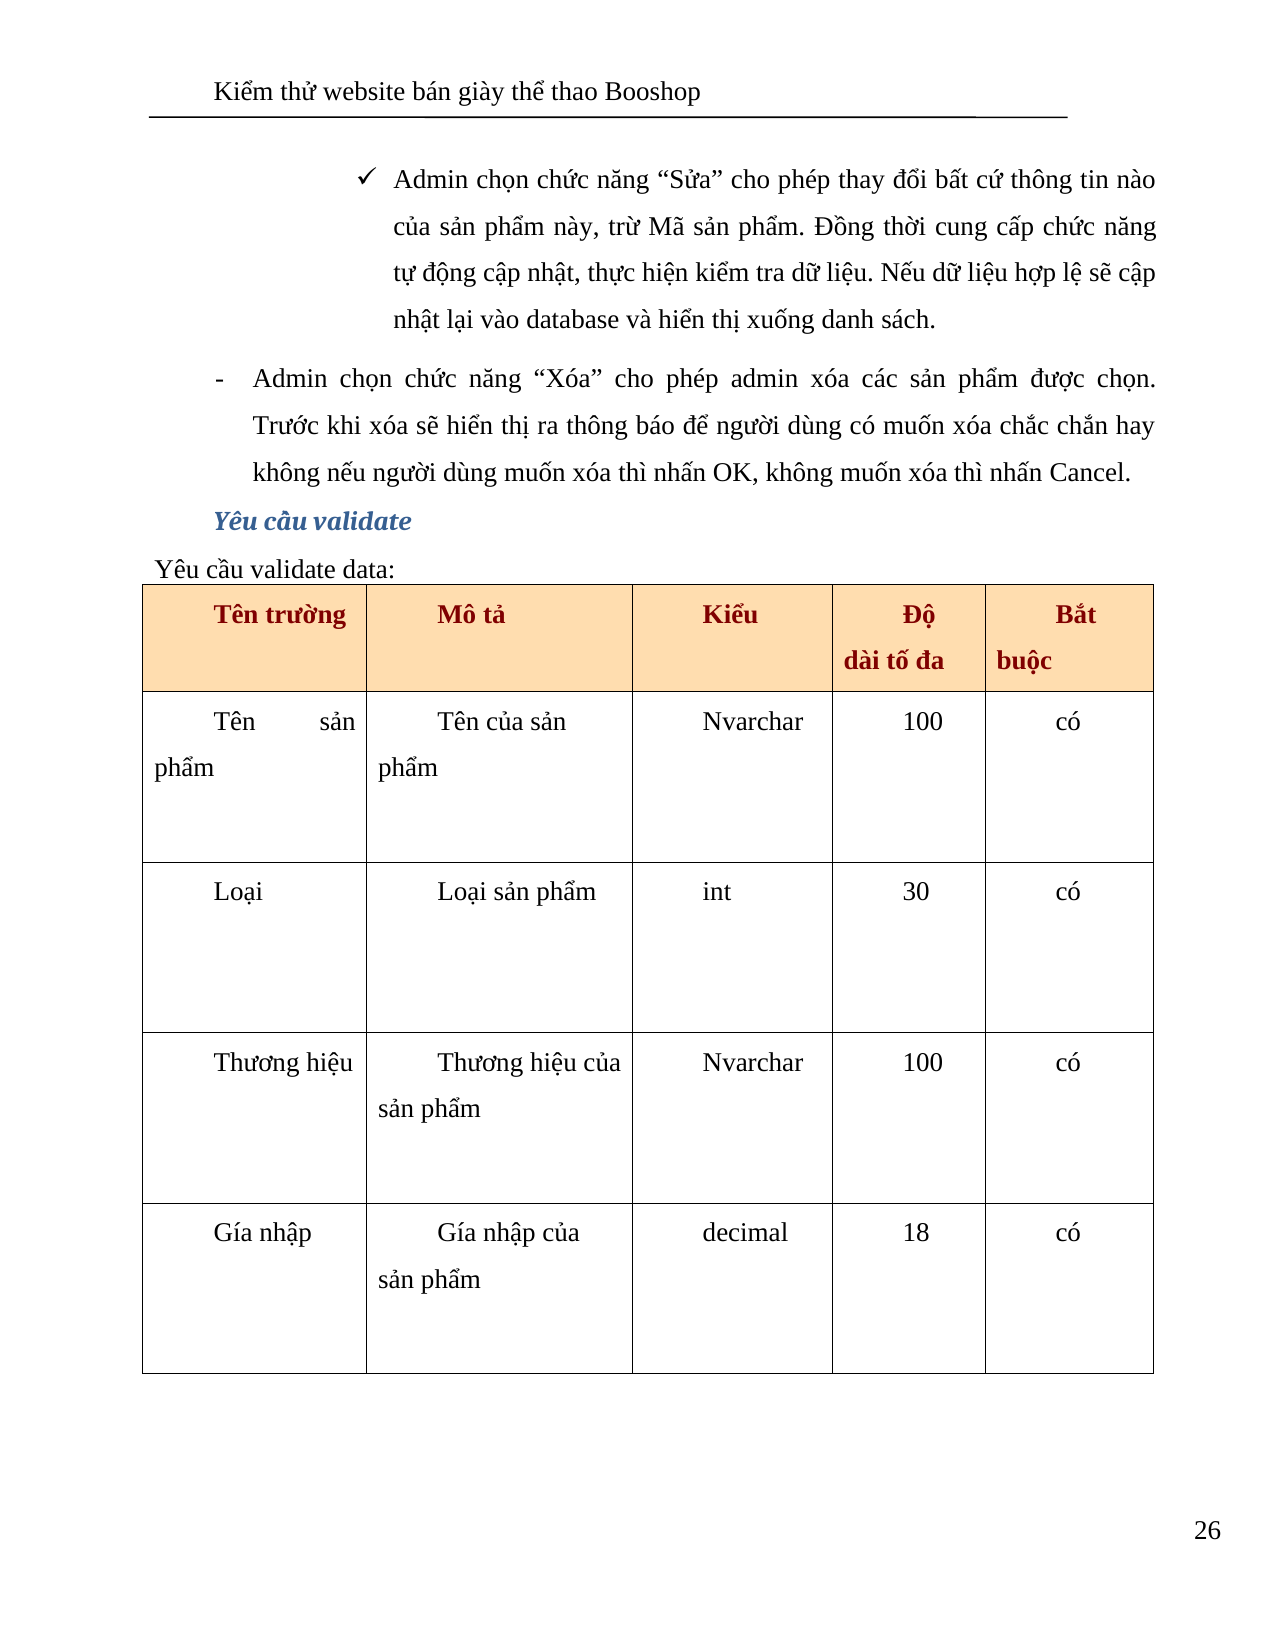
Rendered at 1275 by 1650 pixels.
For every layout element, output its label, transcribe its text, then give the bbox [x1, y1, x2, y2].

table_cell Nvarchar [633, 692, 832, 862]
table_cell Nvarchar [633, 1033, 832, 1203]
table_cell int [633, 863, 832, 1032]
table_header Kiểu [633, 585, 832, 691]
table_header Bắt buộc [986, 585, 1153, 691]
table_cell có [986, 692, 1153, 862]
table_cell Loại [143, 863, 366, 1032]
table_cell decimal [633, 1204, 832, 1373]
table_cell Loại sản phẩm [367, 863, 632, 1032]
table_cell Tên sản phẩm [143, 692, 366, 862]
table_cell Gía nhập [143, 1204, 366, 1373]
table_cell 18 [833, 1204, 985, 1373]
table_cell Thương hiệu của sản phẩm [367, 1033, 632, 1203]
table_header Mô tả [367, 585, 632, 691]
subtitle Yêu cầu validate [154, 506, 1221, 538]
table_cell có [986, 863, 1153, 1032]
table_cell 100 [833, 1033, 985, 1203]
table_cell Tên của sản phẩm [367, 692, 632, 862]
table_cell 100 [833, 692, 985, 862]
list Admin chọn chức năng “Sửa” cho phép thay đổi bất cứ thông tin nào của sản phẩm này, trừ Mã sản phẩm. Đồng thời cung cấp chức năng tự động cập nhật, thực hiện kiểm tra dữ liệu. Nếu dữ liệu hợp lệ sẽ cập nhật lại vào database và hiển thị xuống danh sách. [356, 163, 1158, 334]
table_cell Gía nhập của sản phẩm [367, 1204, 632, 1373]
text Yêu cầu validate data: [154, 553, 1221, 584]
list Admin chọn chức năng “Xóa” cho phép admin xóa các sản phẩm được chọn. Trước khi xóa sẽ hiển thị ra thông báo để người dùng có muốn xóa chắc chắn hay không nếu người dùng muốn xóa thì nhấn OK, không muốn xóa thì nhấn Cancel. [215, 362, 1158, 487]
table_cell Thương hiệu [143, 1033, 366, 1203]
table_header Độ dài tố đa [833, 585, 985, 691]
table_header Tên trường [143, 585, 366, 691]
table_cell có [986, 1204, 1153, 1373]
table_cell có [986, 1033, 1153, 1203]
table_cell 30 [833, 863, 985, 1032]
